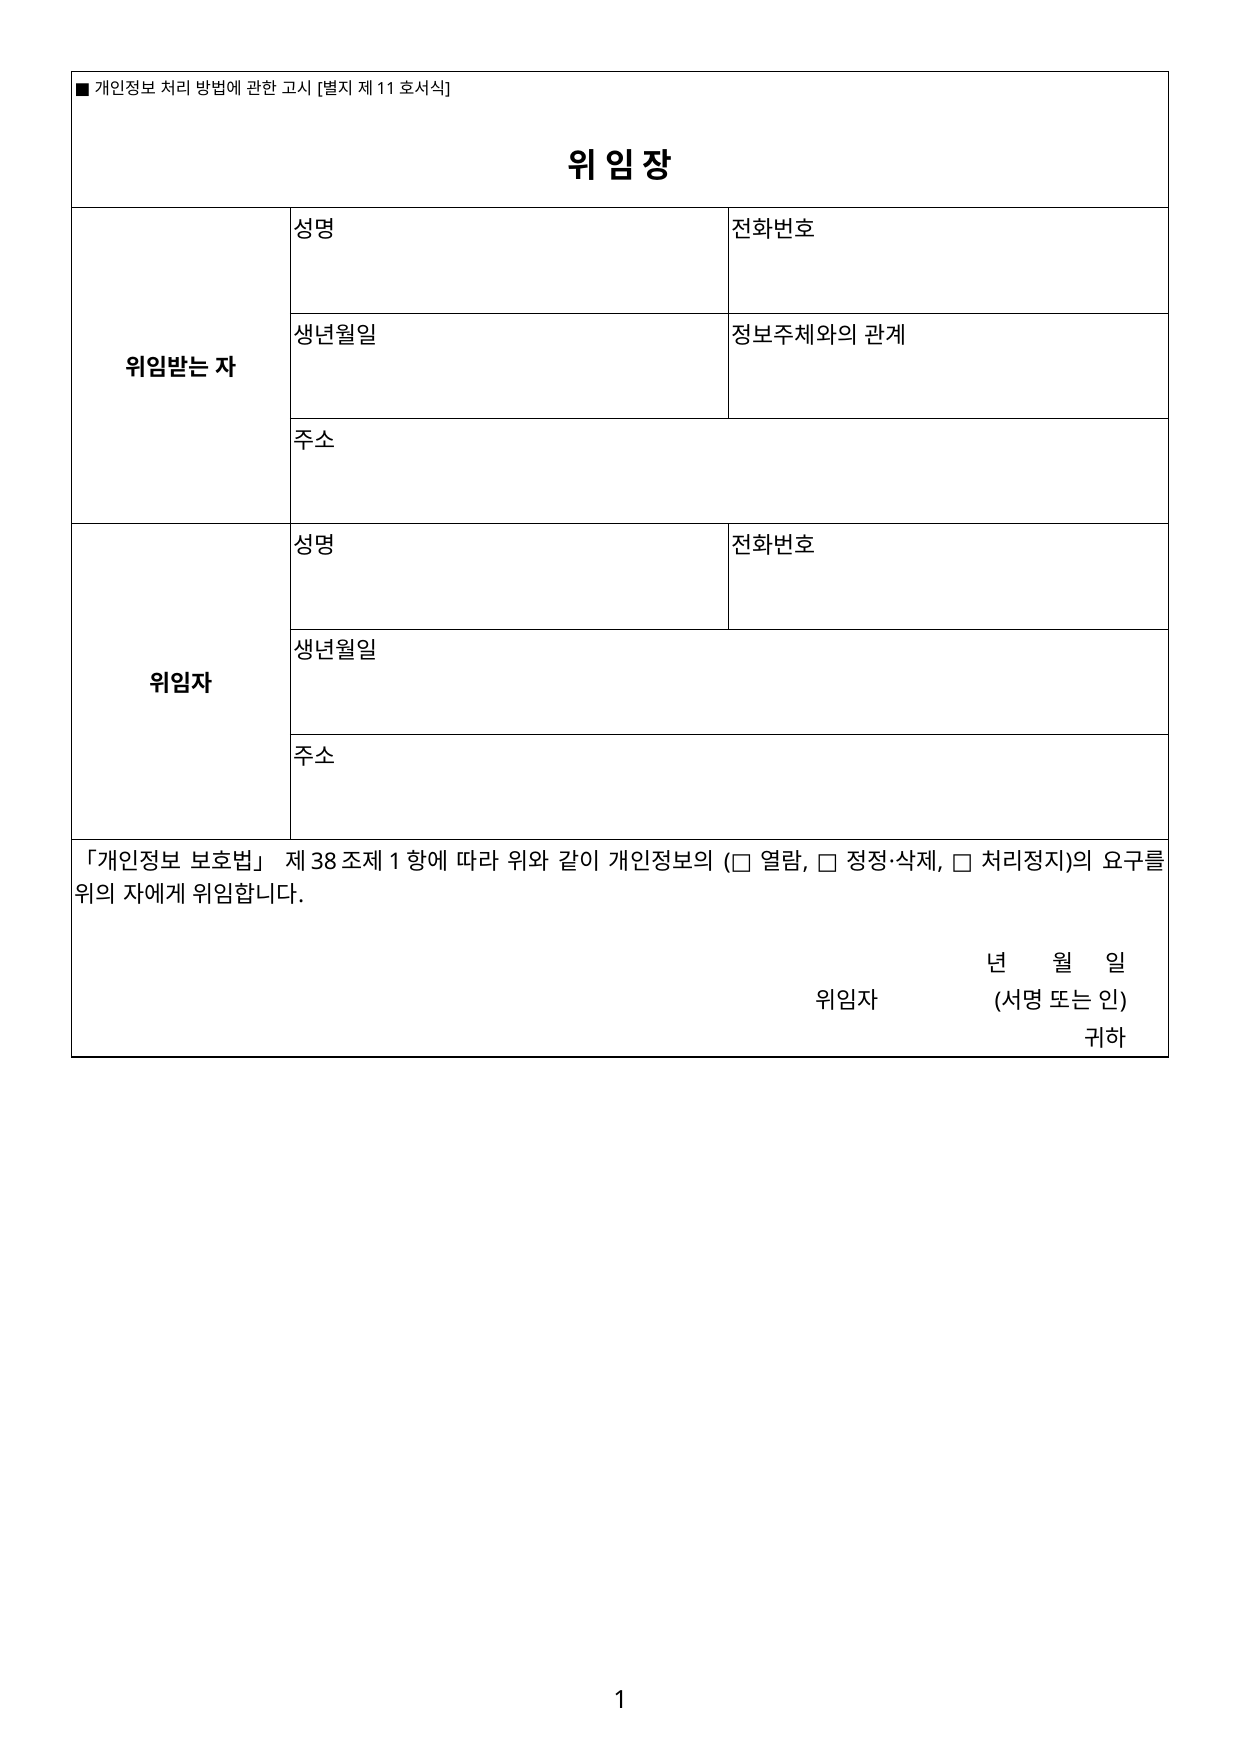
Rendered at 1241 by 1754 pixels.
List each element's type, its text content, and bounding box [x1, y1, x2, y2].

table_cell 성명 [291, 208, 728, 312]
table_cell 「개인정보 보호법」 제38조제1항에 따라 위와 같이 개인정보의 (□ 열람, □ 정정·삭제, □ 처리정지)의 요구를 위의 자에게 위임합니다. 년 월 일 위임자 (서명 또는 인) 귀하 [72, 840, 1168, 1056]
table_cell 생년월일 [291, 314, 728, 418]
table_cell 주소 [291, 735, 1168, 839]
table_cell 위 임 장 [72, 136, 1168, 207]
table_cell 위임자 [72, 524, 290, 839]
table_cell 정보주체와의 관계 [729, 314, 1168, 418]
table_cell 전화번호 [729, 208, 1168, 312]
table_cell 생년월일 [291, 630, 1168, 734]
table_cell 주소 [291, 419, 1168, 523]
table_cell 전화번호 [729, 524, 1168, 628]
table_header ■ 개인정보 처리 방법에 관한 고시 [별지 제11호서식] [72, 72, 1168, 136]
table_cell 성명 [291, 524, 728, 628]
table_cell 위임받는 자 [72, 208, 290, 523]
